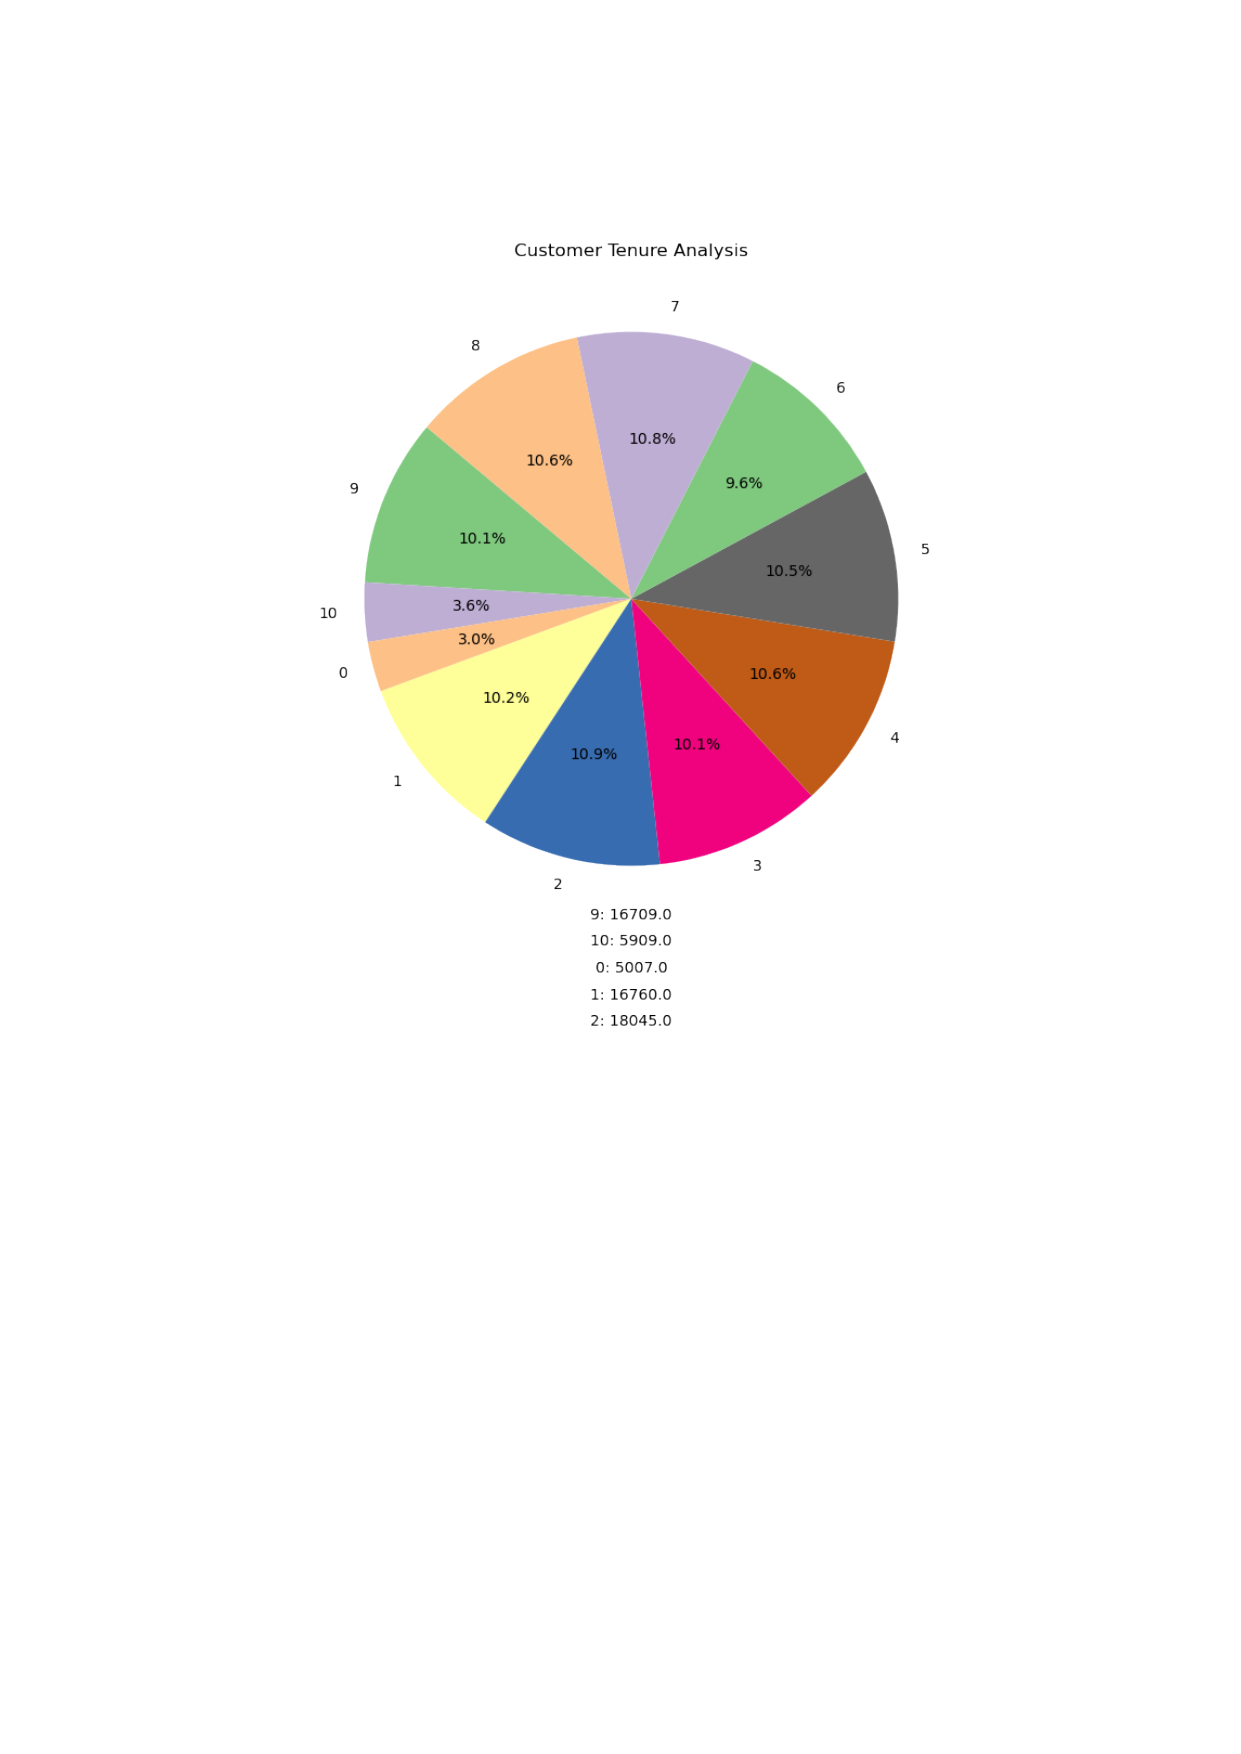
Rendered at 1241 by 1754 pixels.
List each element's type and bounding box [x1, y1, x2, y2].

picture [187, 162, 1053, 1028]
